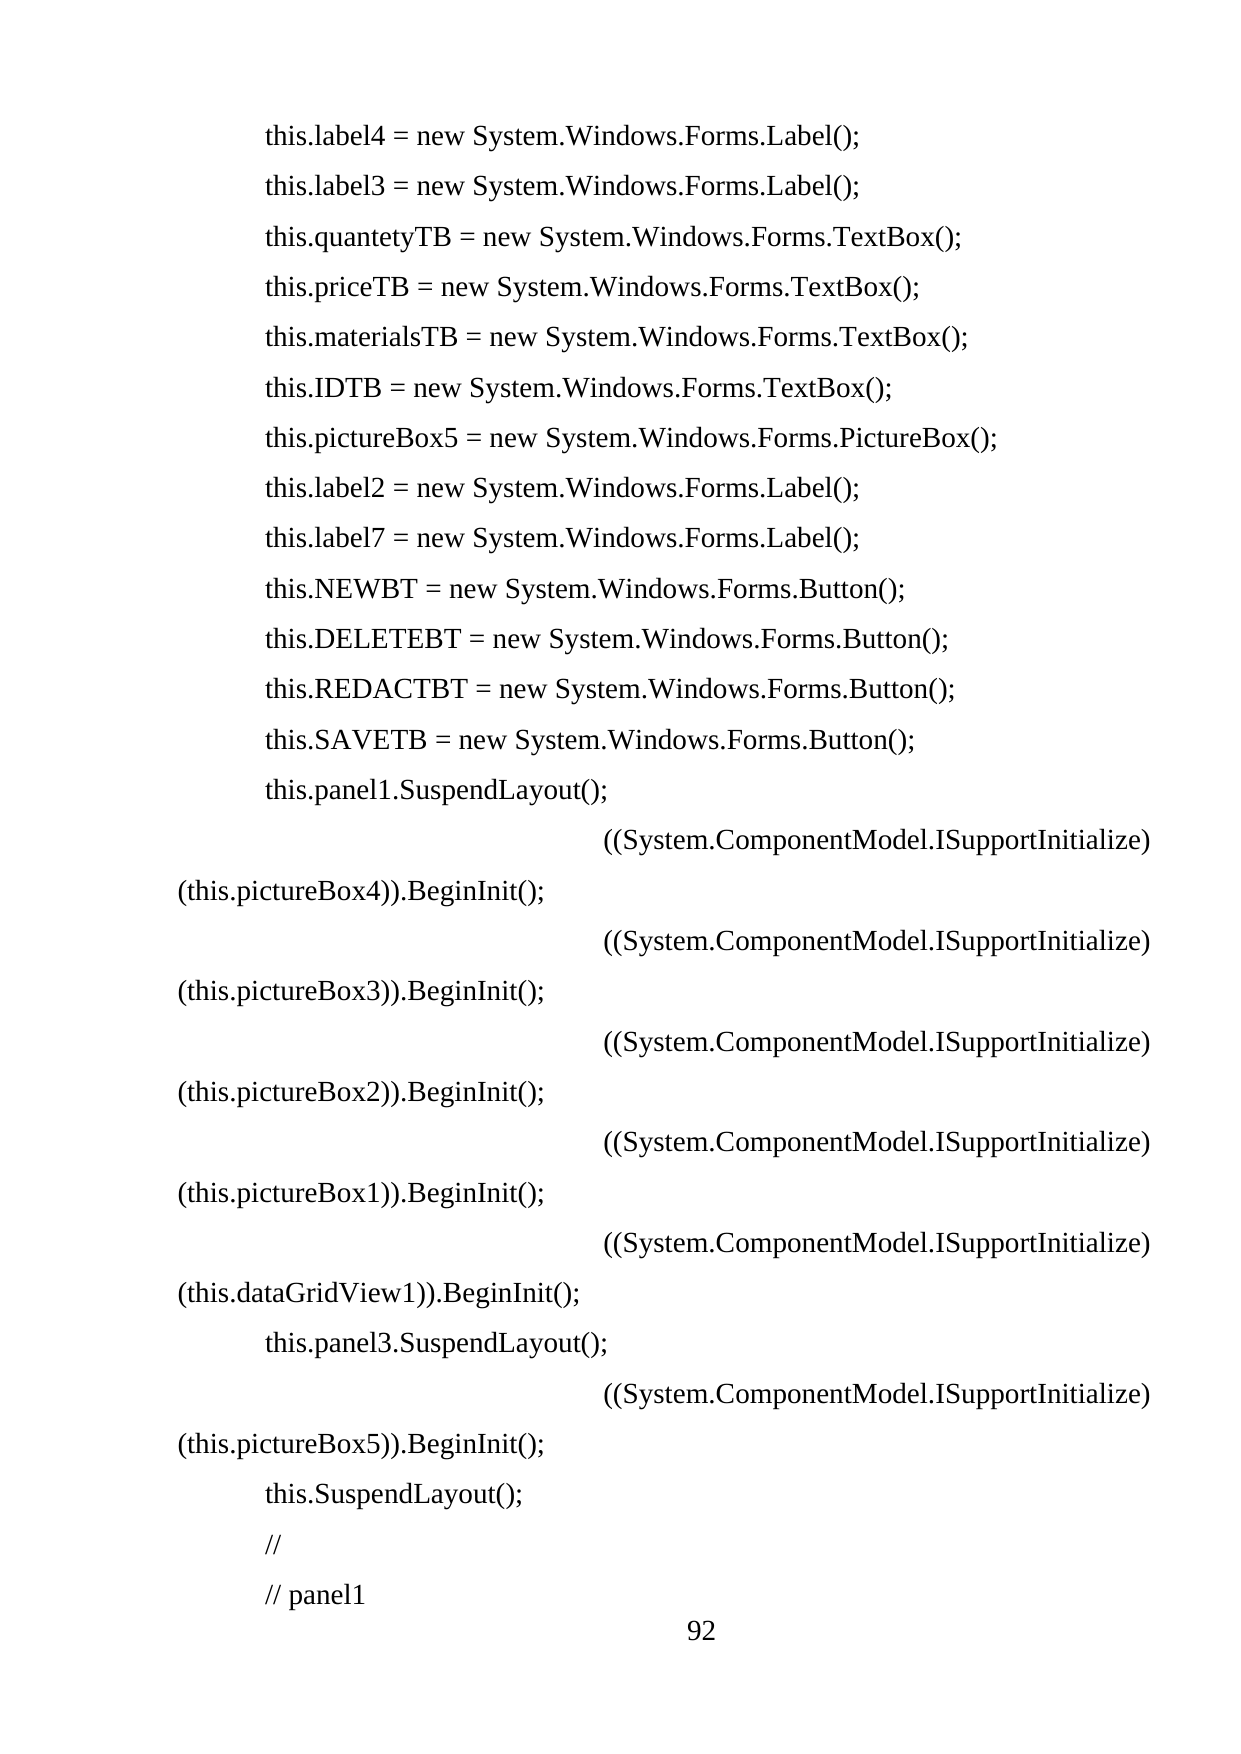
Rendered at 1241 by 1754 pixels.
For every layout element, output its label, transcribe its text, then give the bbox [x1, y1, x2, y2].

text this.label7 = new System.Windows.Forms.Label(); [177, 521, 1152, 554]
text this.quantetyTB = new System.Windows.Forms.TextBox(); [177, 219, 1152, 252]
text this.pictureBox5 = new System.Windows.Forms.PictureBox(); [177, 420, 1152, 453]
text this.SAVETB = new System.Windows.Forms.Button(); [177, 722, 1152, 755]
text ((System.ComponentModel.ISupportInitialize)(this.pictureBox3)).BeginInit(); [177, 923, 1152, 1007]
text this.label2 = new System.Windows.Forms.Label(); [177, 470, 1152, 504]
text this.label4 = new System.Windows.Forms.Label(); [177, 118, 1152, 152]
text // panel1 [177, 1577, 1152, 1611]
text // [177, 1527, 1152, 1560]
text ((System.ComponentModel.ISupportInitialize)(this.dataGridView1)).BeginInit(); [177, 1225, 1152, 1309]
text this.SuspendLayout(); [177, 1477, 1152, 1510]
text ((System.ComponentModel.ISupportInitialize)(this.pictureBox1)).BeginInit(); [177, 1124, 1152, 1208]
text this.panel1.SuspendLayout(); [177, 772, 1152, 806]
text ((System.ComponentModel.ISupportInitialize)(this.pictureBox4)).BeginInit(); [177, 822, 1152, 906]
text this.DELETEBT = new System.Windows.Forms.Button(); [177, 621, 1152, 655]
text this.REDACTBT = new System.Windows.Forms.Button(); [177, 672, 1152, 705]
text ((System.ComponentModel.ISupportInitialize)(this.pictureBox2)).BeginInit(); [177, 1024, 1152, 1108]
text ((System.ComponentModel.ISupportInitialize)(this.pictureBox5)).BeginInit(); [177, 1376, 1152, 1460]
text this.label3 = new System.Windows.Forms.Label(); [177, 168, 1152, 202]
text this.panel3.SuspendLayout(); [177, 1326, 1152, 1359]
text this.NEWBT = new System.Windows.Forms.Button(); [177, 571, 1152, 604]
text this.IDTB = new System.Windows.Forms.TextBox(); [177, 370, 1152, 403]
text this.materialsTB = new System.Windows.Forms.TextBox(); [177, 319, 1152, 353]
text this.priceTB = new System.Windows.Forms.TextBox(); [177, 269, 1152, 303]
